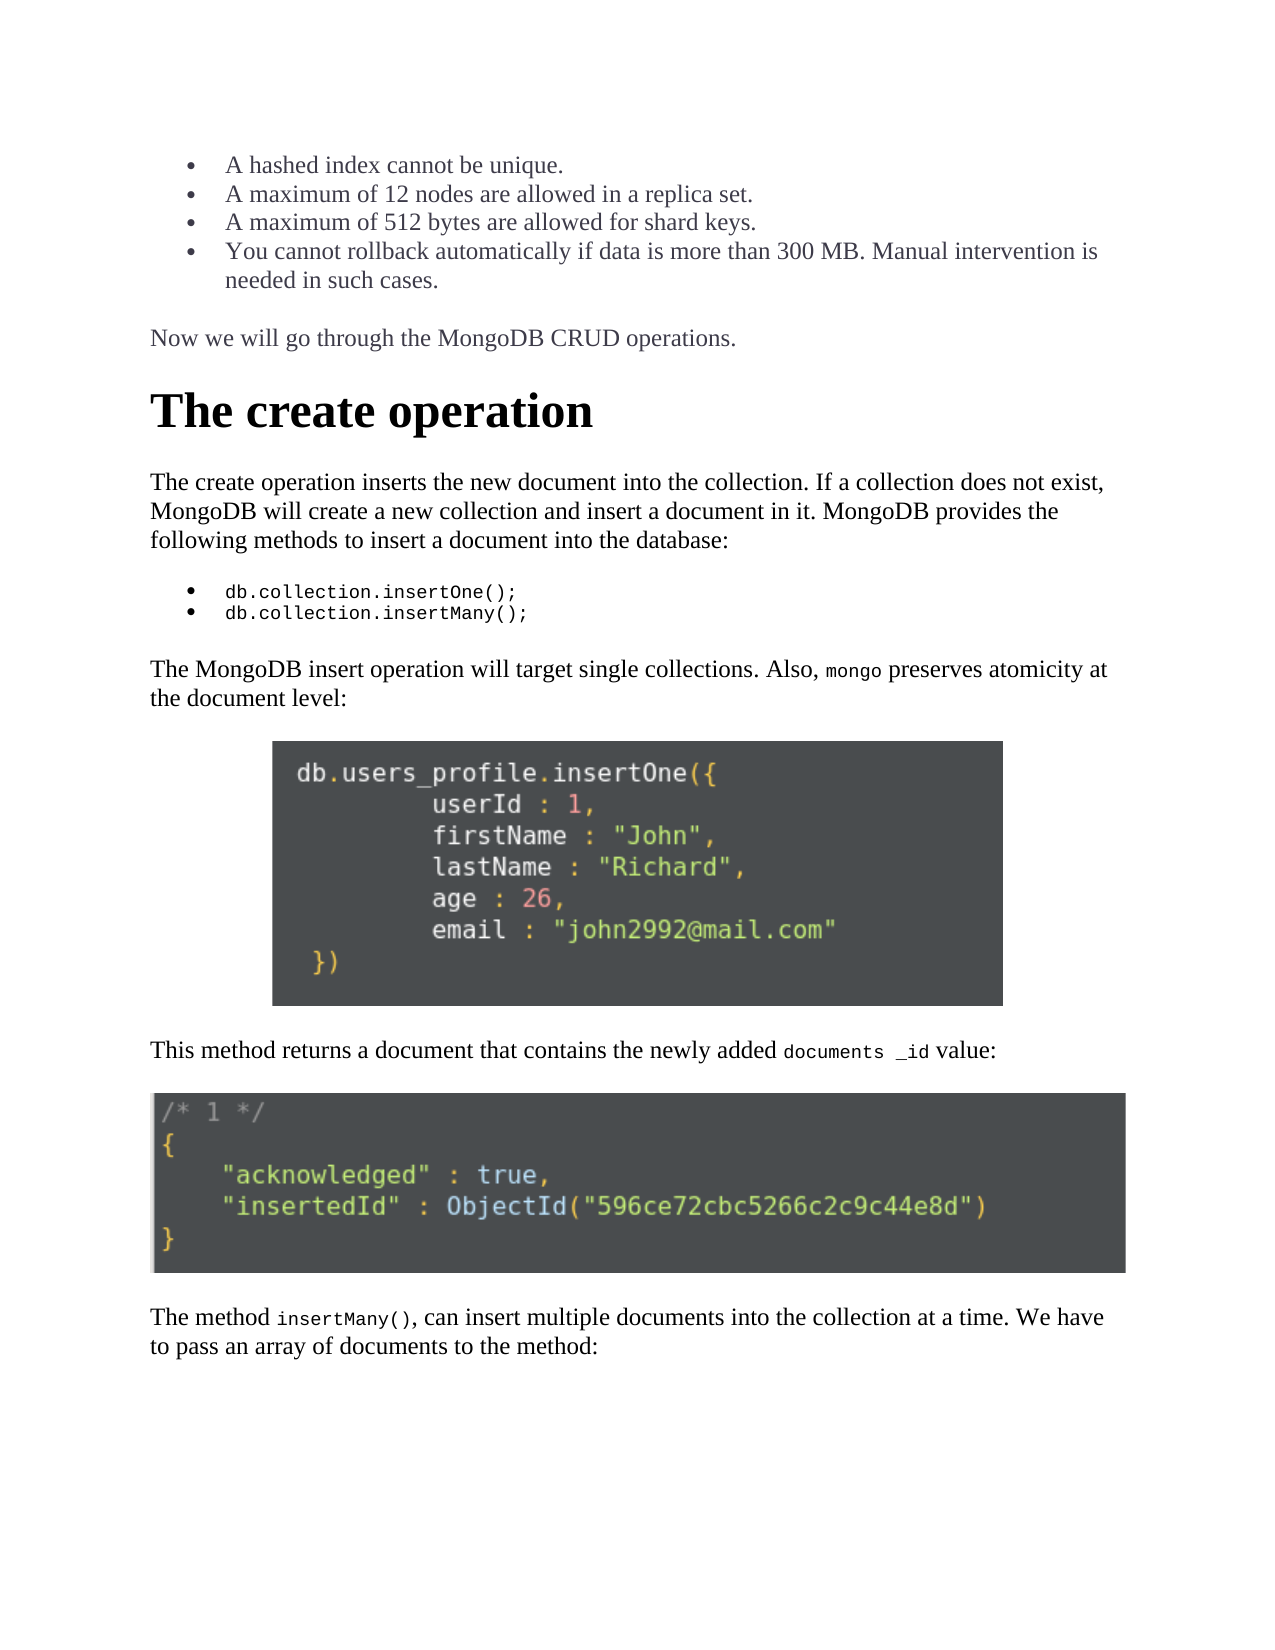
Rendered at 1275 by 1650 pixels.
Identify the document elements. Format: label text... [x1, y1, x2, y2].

text The create operation [150, 381, 1125, 438]
list db.collection.insertMany(); [187, 604, 1125, 625]
text The create operation inserts the new document into the collection. If a collection does not exist, MongoDB will create a new collection and insert a document in it. MongoDB provides the following methods to insert a document into the database: [150, 467, 1125, 554]
list db.collection.insertOne(); [187, 583, 1125, 604]
list A maximum of 512 bytes are allowed for shard keys. [187, 207, 1125, 236]
list You cannot rollback automatically if data is more than 300 MB. Manual intervention is needed in such cases. [187, 236, 1125, 294]
picture [272, 741, 1003, 1006]
text This method returns a document that contains the newly added documents _id value: [150, 1035, 1125, 1064]
text The method insertMany(), can insert multiple documents into the collection at a time. We have to pass an array of documents to the method: [150, 1302, 1125, 1360]
picture [150, 1093, 1126, 1273]
list A hashed index cannot be unique. [187, 150, 1125, 179]
text Now we will go through the MongoDB CRUD operations. [150, 323, 1125, 352]
list A maximum of 12 nodes are allowed in a replica set. [187, 179, 1125, 207]
text The MongoDB insert operation will target single collections. Also, mongo preserves atomicity at the document level: [150, 654, 1125, 712]
